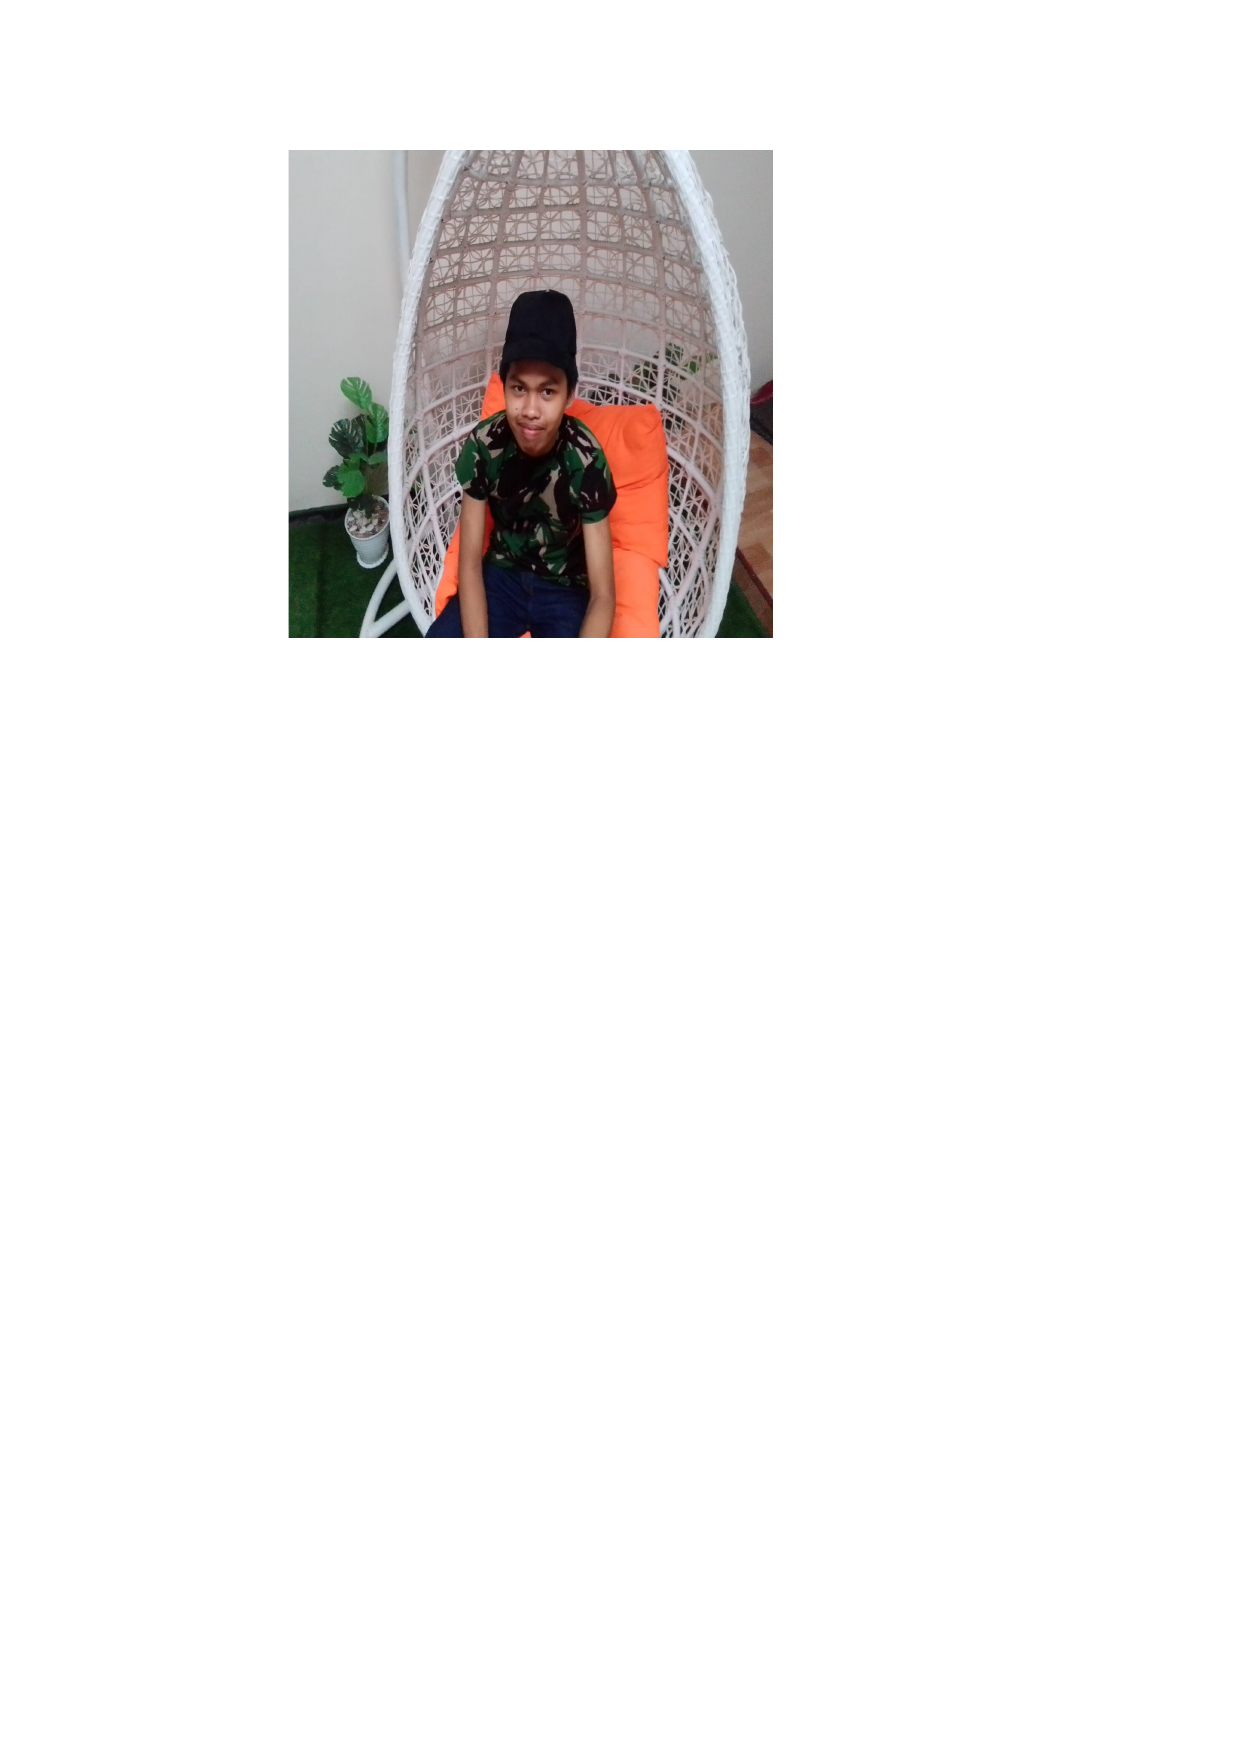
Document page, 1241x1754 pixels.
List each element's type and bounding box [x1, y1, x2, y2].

picture [288, 150, 773, 638]
